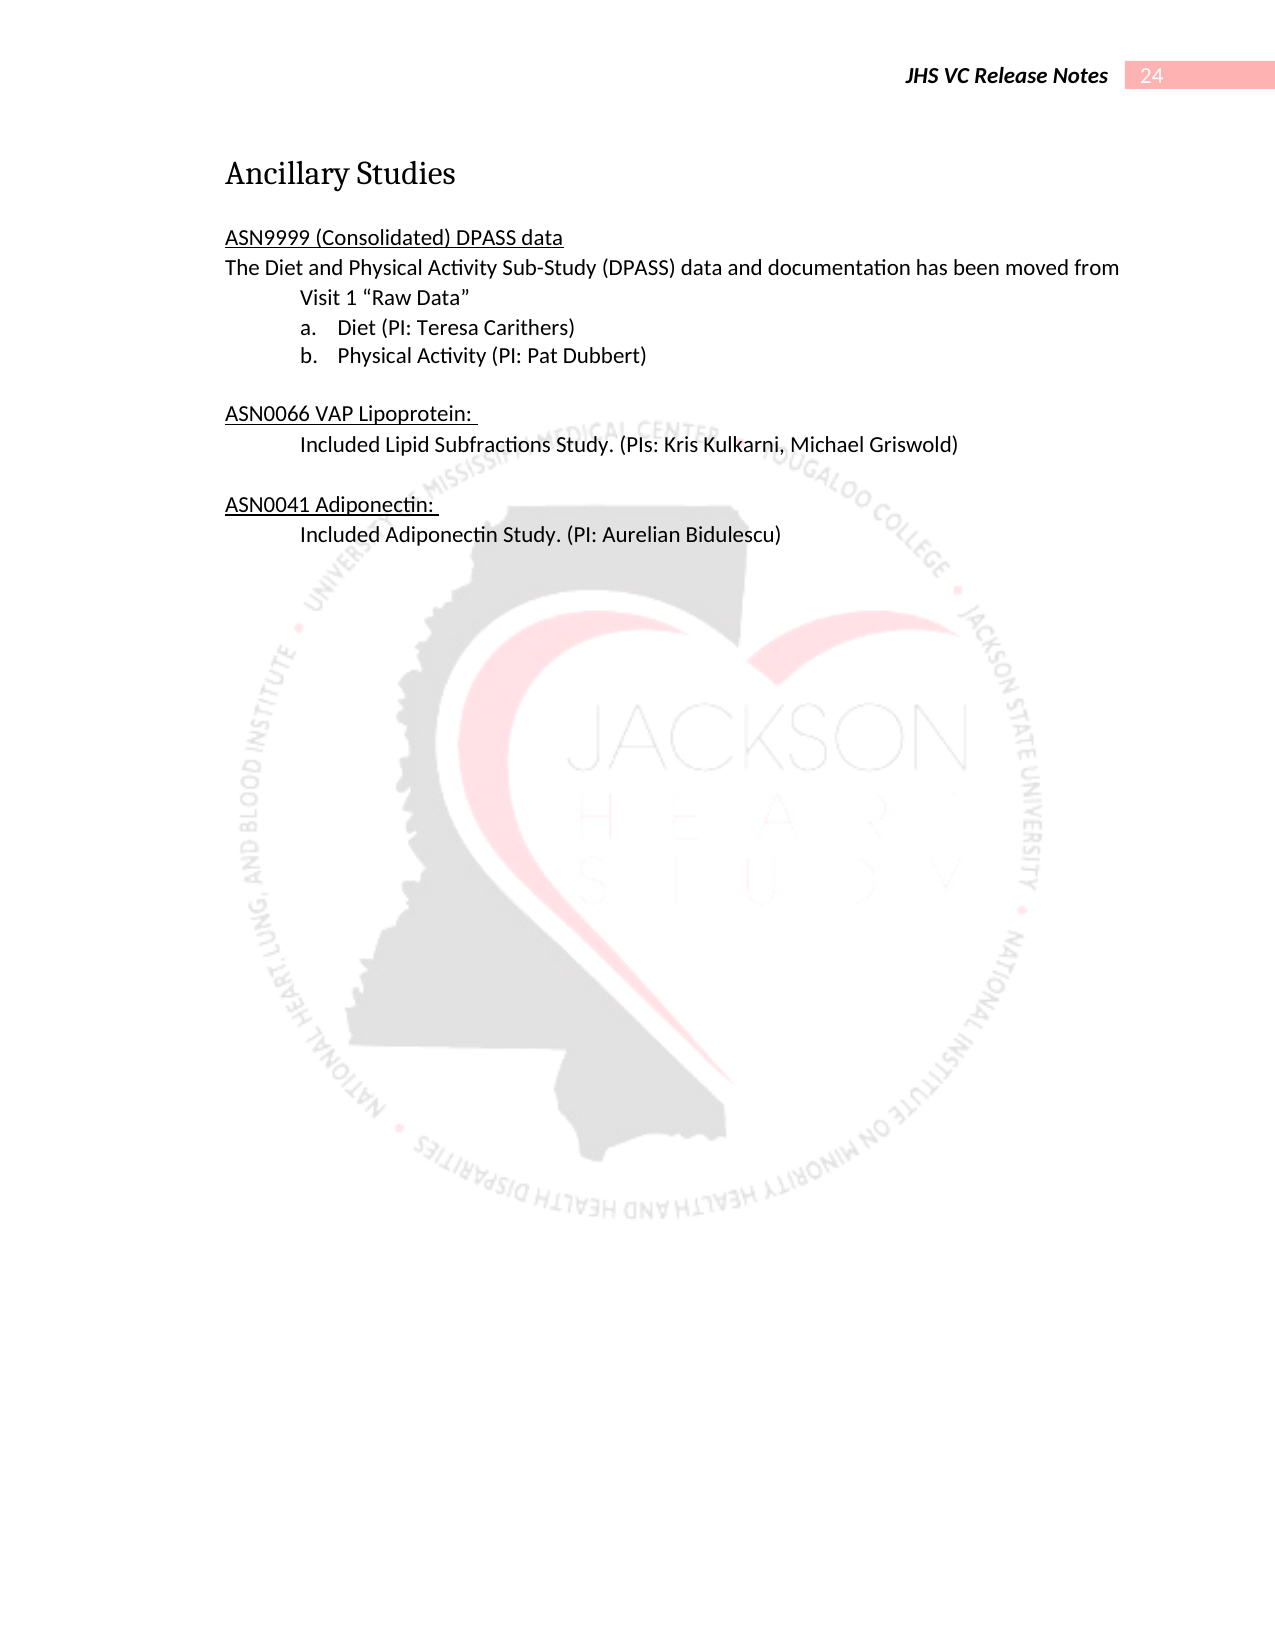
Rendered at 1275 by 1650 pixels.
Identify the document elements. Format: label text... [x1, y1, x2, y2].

list ASN9999 (Consolidated) DPASS data [225, 223, 1125, 251]
list Diet (PI: Teresa Carithers) [300, 313, 1125, 341]
subtitle Ancillary Studies [225, 154, 1125, 192]
list Included Lipid Subfractions Study. (PIs: Kris Kulkarni, Michael Griswold) [300, 430, 1125, 458]
list The Diet and Physical Activity Sub-Study (DPASS) data and documentation has been moved from Visit 1 “Raw Data” [225, 253, 1125, 311]
list ASN0041 Adiponectin: [225, 490, 1125, 518]
list Physical Activity (PI: Pat Dubbert) [300, 341, 1125, 369]
list ASN0066 VAP Lipoprotein: [225, 399, 1125, 428]
list Included Adiponectin Study. (PI: Aurelian Bidulescu) [300, 520, 1125, 548]
